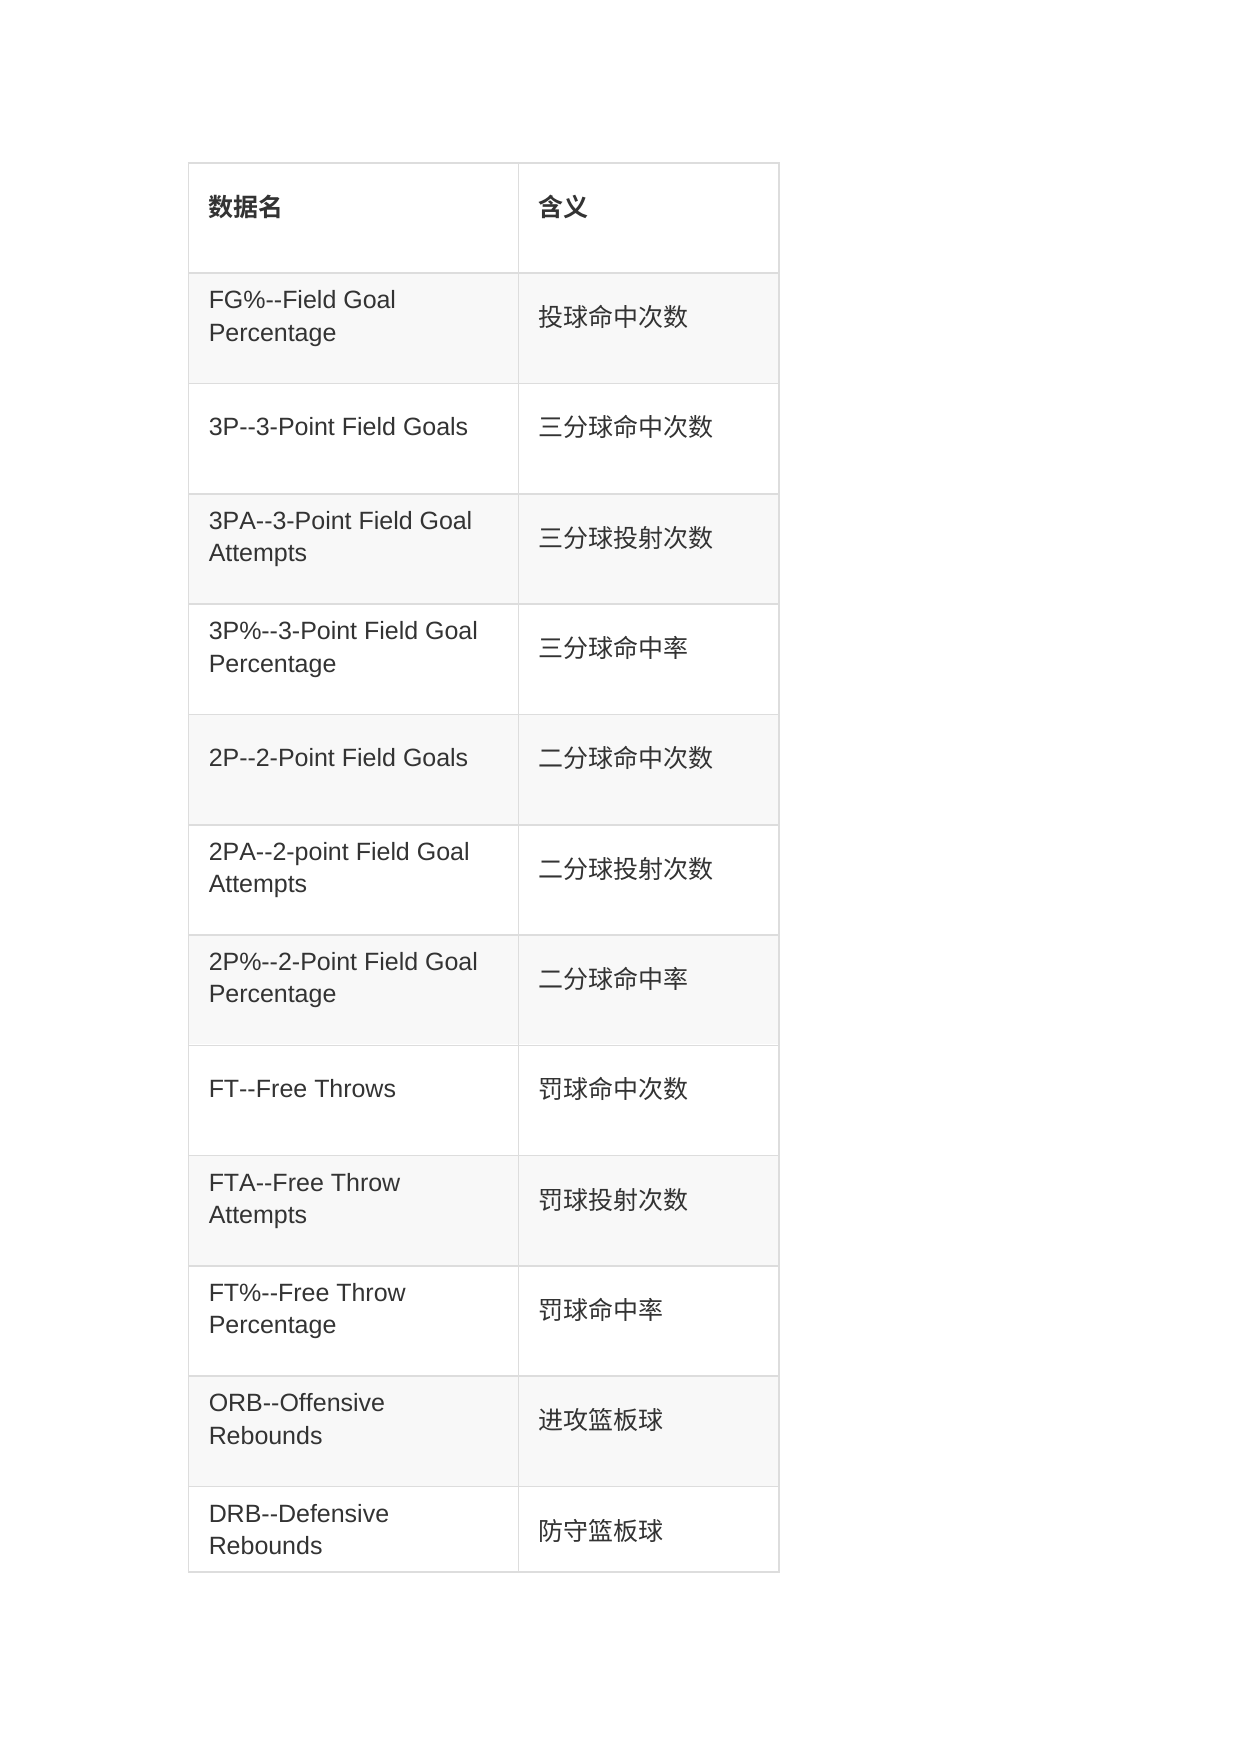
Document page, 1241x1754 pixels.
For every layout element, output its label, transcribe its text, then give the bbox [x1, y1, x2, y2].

table_cell 2P%--2-Point Field Goal Percentage [189, 936, 518, 1044]
table_cell DRB--Defensive Rebounds [189, 1487, 518, 1571]
table_header 数据名 [189, 164, 518, 272]
table_cell 二分球命中次数 [519, 715, 778, 824]
table_cell 二分球投射次数 [519, 826, 778, 934]
table_cell 防守篮板球 [519, 1487, 778, 1571]
table_cell FTA--Free Throw Attempts [189, 1156, 518, 1265]
table_cell 二分球命中率 [519, 936, 778, 1044]
table_cell 3P--3-Point Field Goals [189, 384, 518, 493]
table_cell 2PA--2-point Field Goal Attempts [189, 826, 518, 934]
table_cell 三分球投射次数 [519, 495, 778, 603]
table_cell 2P--2-Point Field Goals [189, 715, 518, 824]
table_cell ORB--Offensive Rebounds [189, 1377, 518, 1486]
table_cell 三分球命中次数 [519, 384, 778, 493]
table_cell FT%--Free Throw Percentage [189, 1267, 518, 1375]
table_cell 罚球投射次数 [519, 1156, 778, 1265]
table_cell 罚球命中次数 [519, 1046, 778, 1155]
table_cell 进攻篮板球 [519, 1377, 778, 1486]
table_cell FT--Free Throws [189, 1046, 518, 1155]
table_cell 三分球命中率 [519, 605, 778, 713]
table_cell 3PA--3-Point Field Goal Attempts [189, 495, 518, 603]
table_cell FG%--Field Goal Percentage [189, 274, 518, 383]
table_cell 3P%--3-Point Field Goal Percentage [189, 605, 518, 713]
table_cell 投球命中次数 [519, 274, 778, 383]
table_cell 罚球命中率 [519, 1267, 778, 1375]
table_header 含义 [519, 164, 778, 272]
